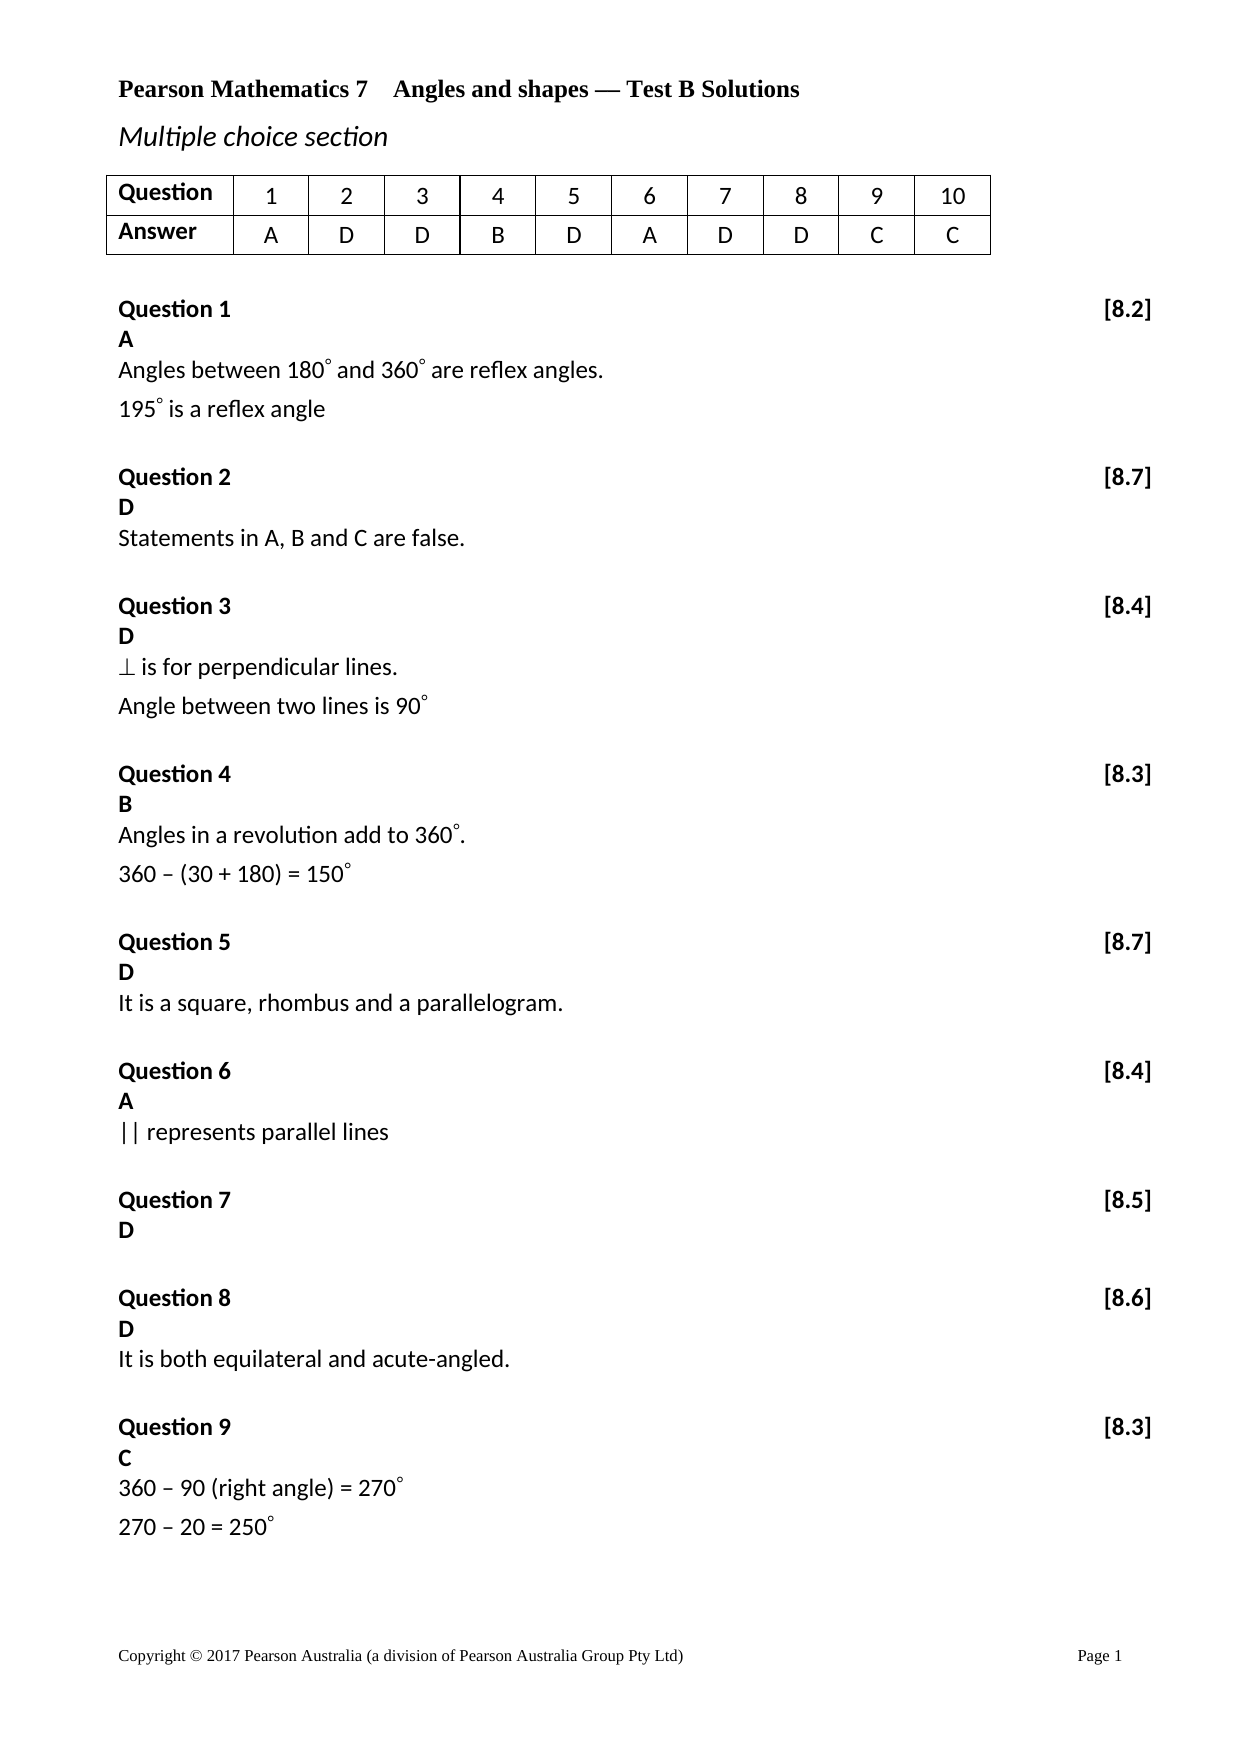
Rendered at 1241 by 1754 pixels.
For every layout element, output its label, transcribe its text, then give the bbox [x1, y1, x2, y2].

text Angle between two lines is 90 [118, 690, 1122, 720]
subtitle Question 2 [8.7] [118, 461, 1122, 491]
text Angles in a revolution add to 360. [118, 819, 1122, 849]
table_header 1 [234, 176, 308, 214]
table_header 4 [461, 176, 535, 214]
subtitle D [118, 956, 1122, 987]
table_cell D [764, 216, 838, 254]
text Statements in A, B and C are false. [118, 522, 1122, 552]
table_cell C [915, 216, 990, 254]
subtitle B [118, 788, 1122, 819]
table_cell B [461, 216, 535, 254]
table_header 7 [688, 176, 763, 214]
subtitle Question 8 [8.6] [118, 1282, 1122, 1313]
subtitle C [118, 1442, 1122, 1472]
table_cell D [536, 216, 611, 254]
subtitle Question 3 [8.4] [118, 590, 1122, 620]
table_header 8 [764, 176, 838, 214]
table_header 5 [536, 176, 611, 214]
subtitle D [118, 1313, 1122, 1343]
table_cell D [385, 216, 459, 254]
subtitle Question 7 [8.5] [118, 1184, 1122, 1214]
table_cell A [612, 216, 687, 254]
subtitle Question 4 [8.3] [118, 758, 1122, 788]
subtitle Multiple choice section [118, 118, 1122, 154]
subtitle A [118, 323, 1122, 354]
table_cell Answer [107, 216, 233, 254]
table_header Question [107, 176, 233, 214]
text 195 is a reflex angle [118, 393, 1122, 423]
subtitle D [118, 620, 1122, 651]
text is for perpendicular lines. [118, 651, 1122, 681]
text 270 – 20 = 250 [118, 1511, 1122, 1542]
text It is a square, rhombus and a parallelogram. [118, 987, 1122, 1017]
table_header 3 [385, 176, 459, 214]
subtitle Question 1 [8.2] [118, 293, 1122, 323]
text 360 – (30 + 180) = 150 [118, 858, 1122, 888]
subtitle Question 9 [8.3] [118, 1411, 1122, 1442]
text It is both equilateral and acute-angled. [118, 1343, 1122, 1374]
table_header 9 [839, 176, 914, 214]
subtitle Question 6 [8.4] [118, 1055, 1122, 1085]
text || represents parallel lines [118, 1116, 1122, 1146]
text Angles between 180 and 360 are reflex angles. [118, 354, 1122, 384]
table_cell D [309, 216, 384, 254]
table_cell C [839, 216, 914, 254]
table_header 10 [915, 176, 990, 214]
table_cell A [234, 216, 308, 254]
table_cell D [688, 216, 763, 254]
table_header 6 [612, 176, 687, 214]
subtitle D [118, 491, 1122, 522]
subtitle D [118, 1214, 1122, 1245]
table_header 2 [309, 176, 384, 214]
subtitle Question 5 [8.7] [118, 926, 1122, 956]
subtitle A [118, 1085, 1122, 1116]
text 360 – 90 (right angle) = 270 [118, 1472, 1122, 1503]
